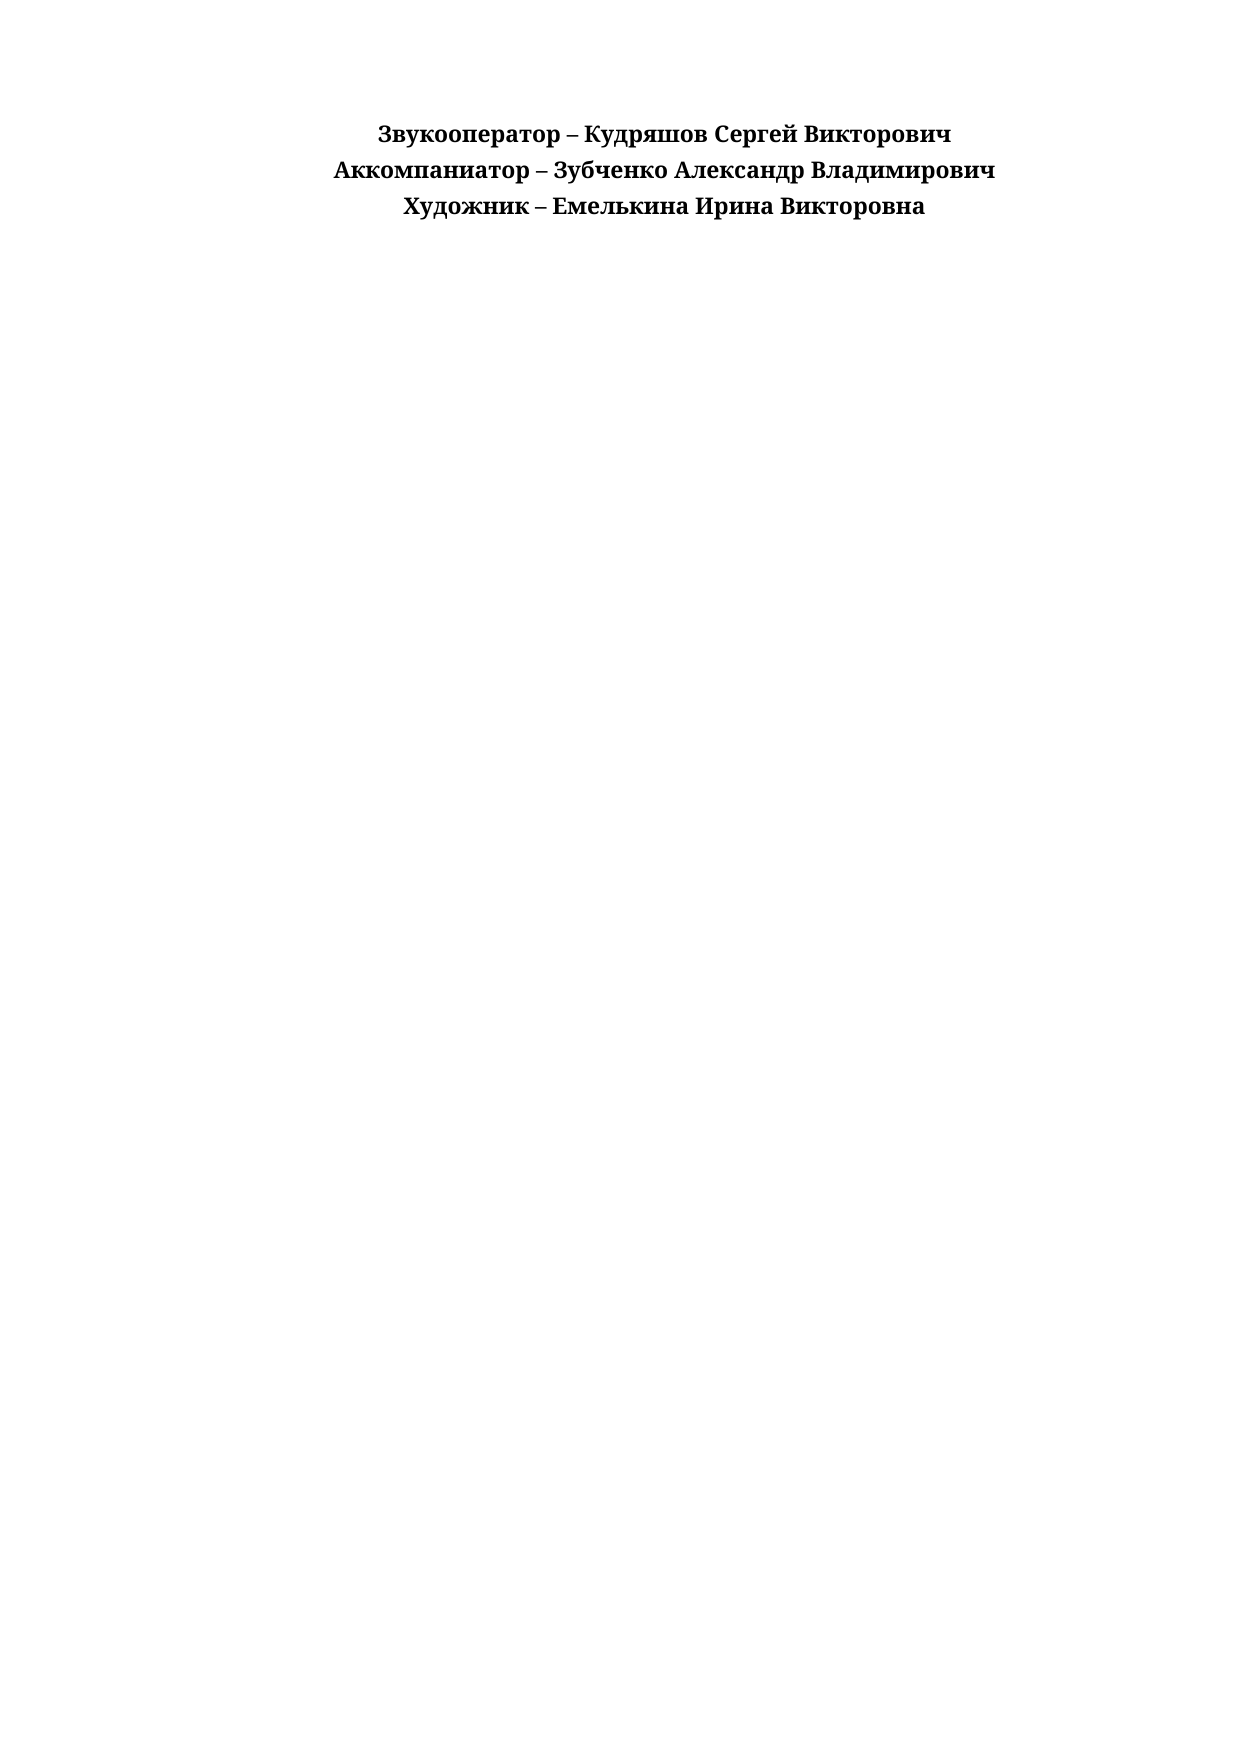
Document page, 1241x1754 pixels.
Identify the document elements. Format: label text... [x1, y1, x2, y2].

text Аккомпаниатор – Зубченко Александр Владимирович [177, 154, 1152, 185]
text Звукооператор – Кудряшов Сергей Викторович [177, 118, 1152, 149]
text Художник – Емелькина Ирина Викторовна [177, 190, 1152, 221]
